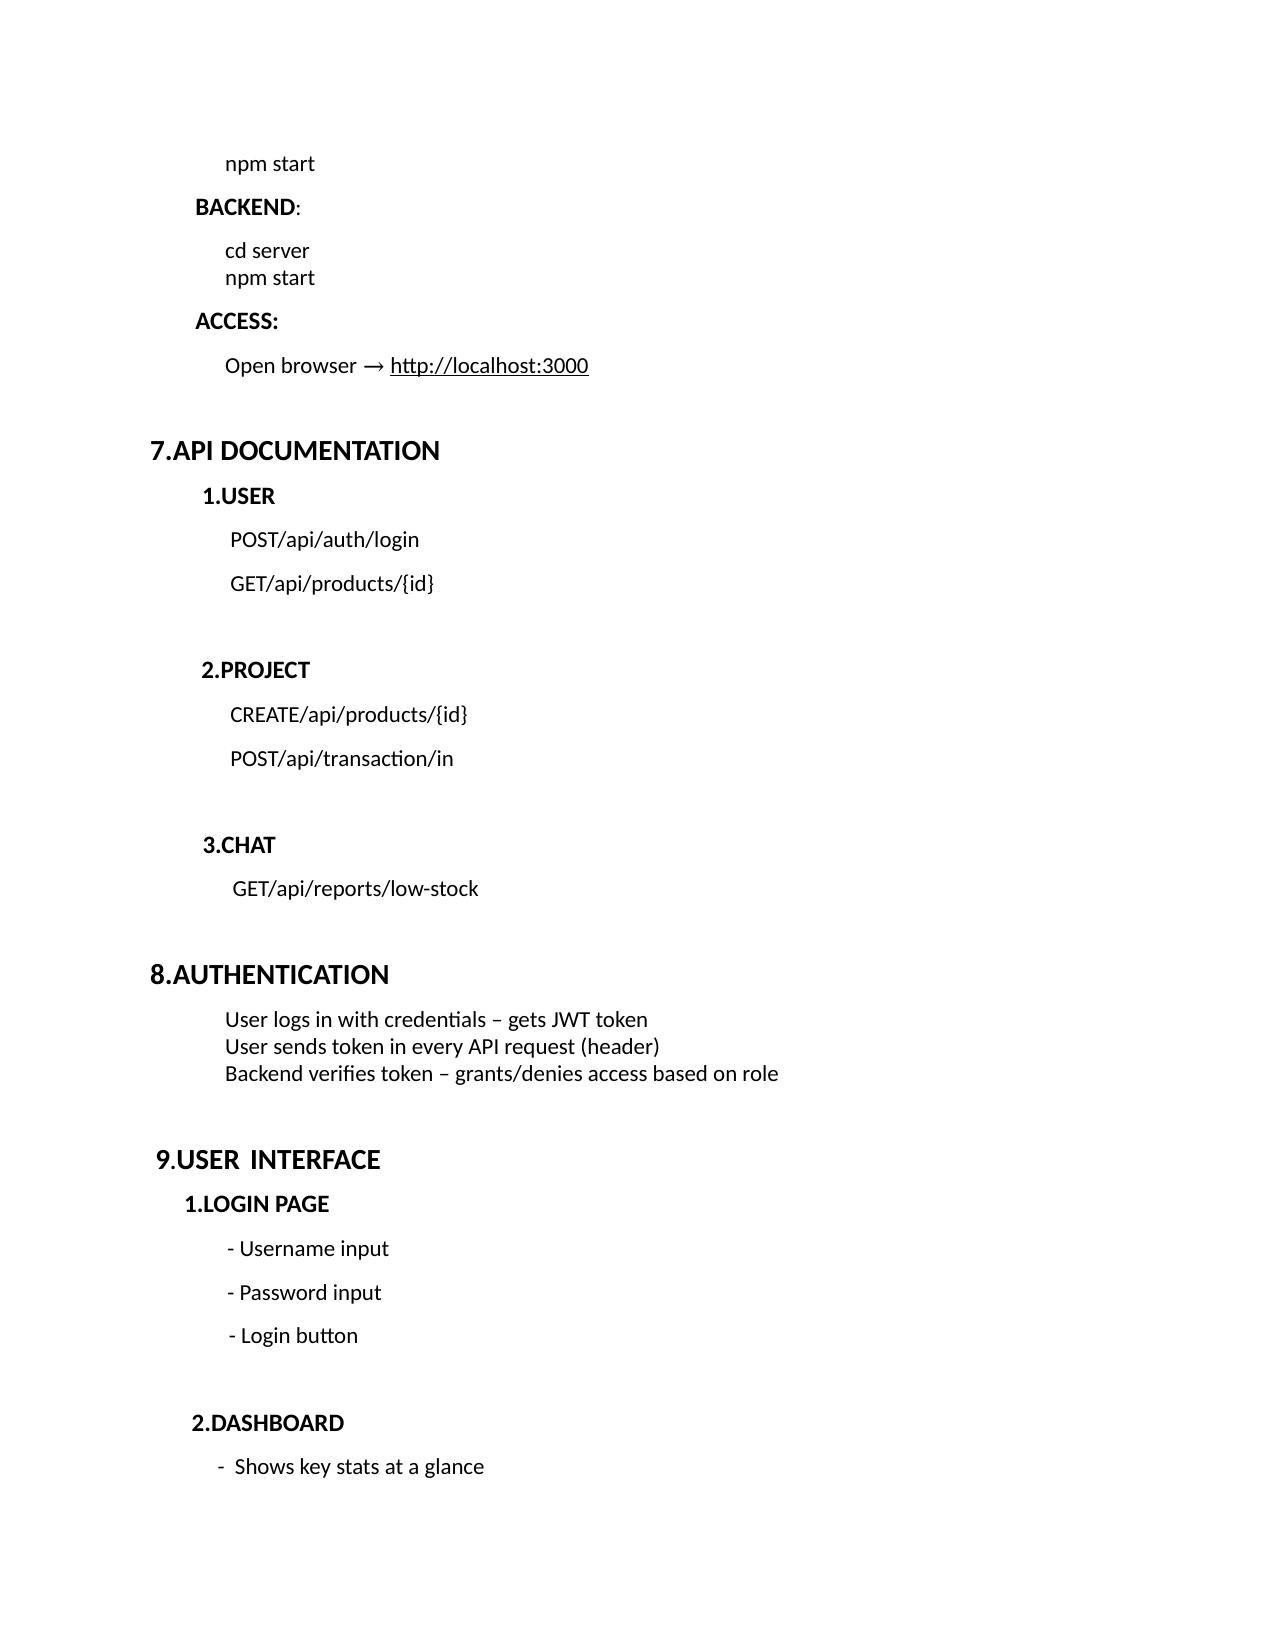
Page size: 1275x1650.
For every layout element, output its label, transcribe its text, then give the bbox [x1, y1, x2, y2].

text GET/api/products/{id} [225, 570, 1125, 597]
text POST/api/auth/login [225, 526, 1125, 553]
text npm start [225, 264, 1125, 291]
text - Username input [150, 1235, 1125, 1262]
text cd server [225, 237, 1125, 264]
text GET/api/reports/low-stock [150, 875, 1125, 902]
text Backend verifies token – grants/denies access based on role [225, 1060, 1125, 1087]
text Open browser → http://localhost:3000 [225, 352, 1125, 378]
text 3.CHAT [150, 832, 1125, 859]
text ACCESS: [150, 308, 1125, 335]
text - Login button [187, 1322, 1125, 1349]
text - Password input [150, 1278, 1125, 1305]
text User logs in with credentials – gets JWT token [225, 1006, 1125, 1033]
text BACKEND: [150, 194, 1125, 221]
text User sends token in every API request (header) [225, 1033, 1125, 1060]
text 1.LOGIN PAGE [150, 1191, 1125, 1218]
text CREATE/api/products/{id} [225, 701, 1125, 728]
text - Shows key stats at a glance [150, 1453, 1125, 1480]
text 9.USER INTERFACE [150, 1147, 1125, 1174]
text 8.AUTHENTICATION [150, 963, 1125, 989]
text 7.API DOCUMENTATION [150, 439, 1125, 466]
text 2.DASHBOARD [150, 1409, 1125, 1436]
text 1.USER [150, 482, 1125, 509]
text 2.PROJECT [150, 657, 1125, 684]
text POST/api/transaction/in [225, 744, 1125, 771]
text npm start [225, 150, 1125, 177]
